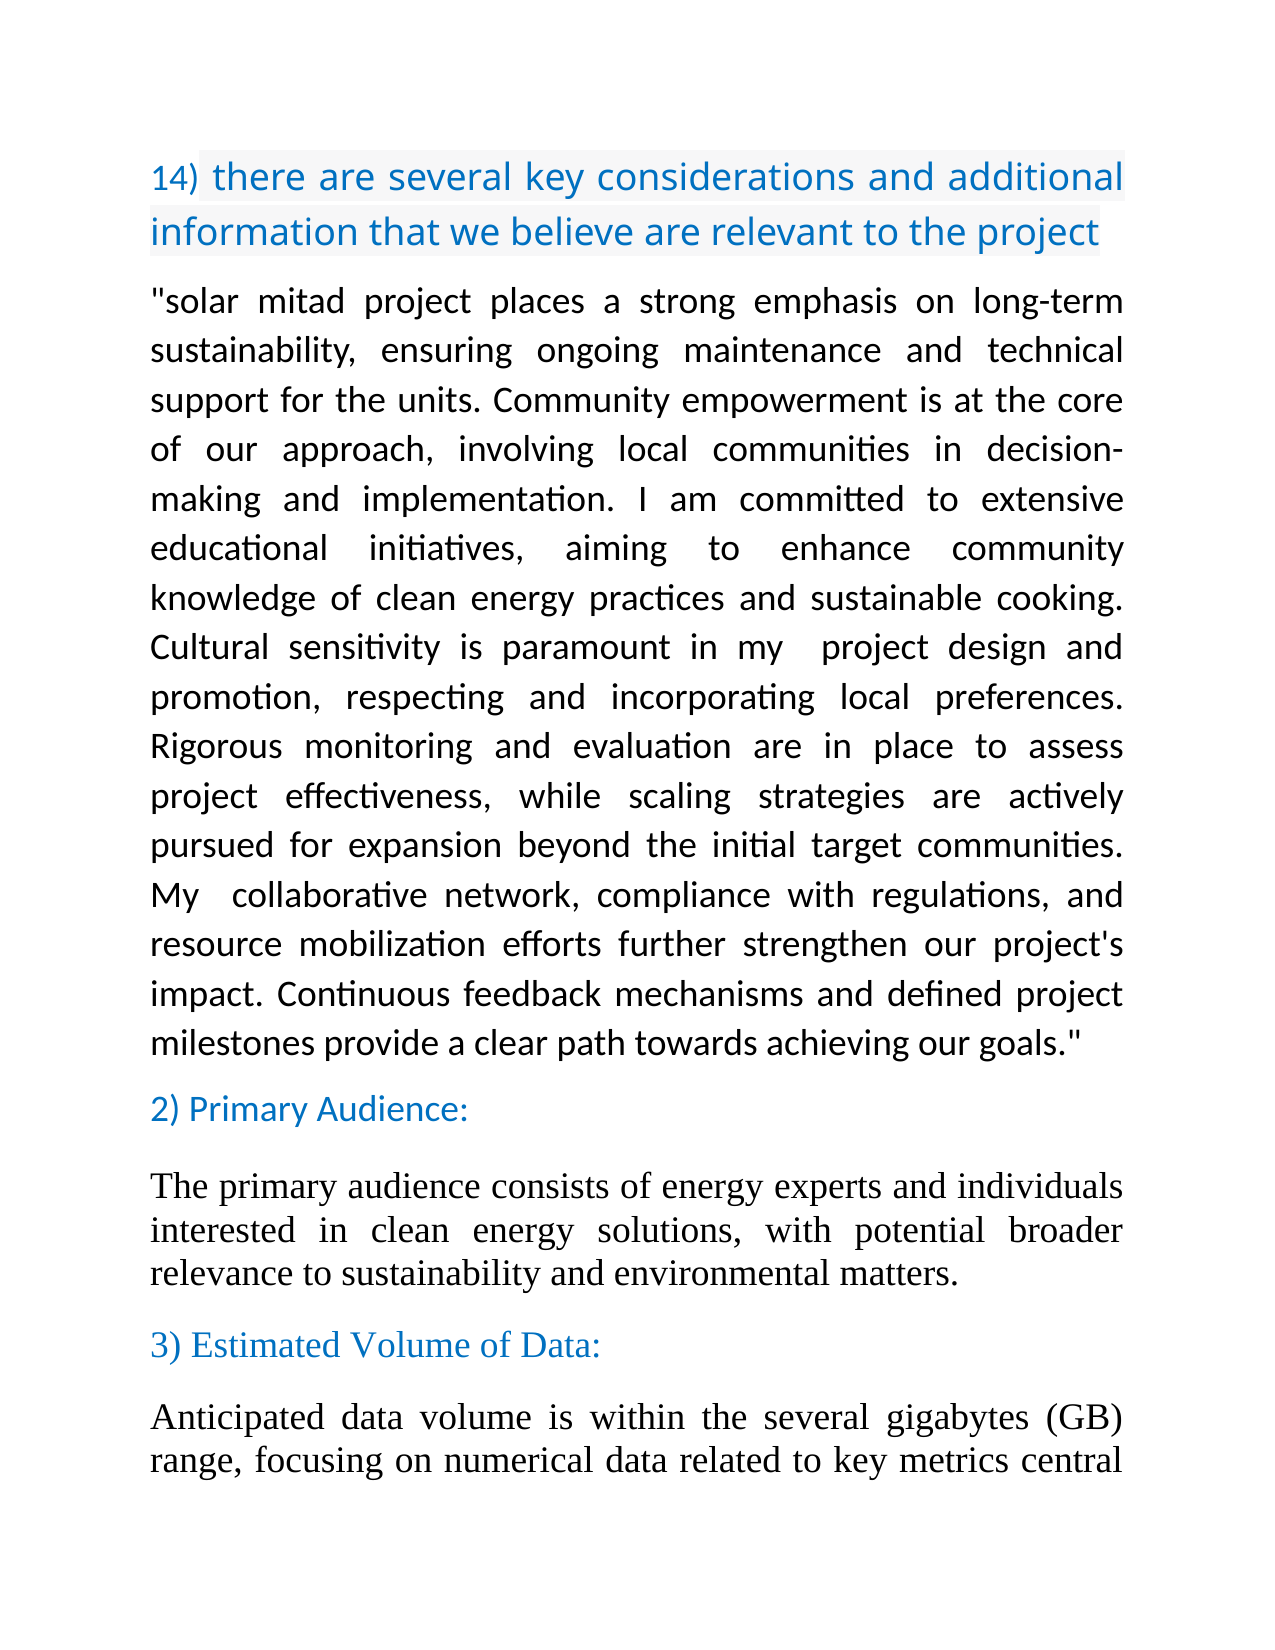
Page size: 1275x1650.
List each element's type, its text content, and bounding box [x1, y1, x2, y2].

text 2) Primary Audience: [150, 1085, 1125, 1131]
text 3) Estimated Volume of Data: [150, 1322, 1125, 1366]
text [150, 1395, 1125, 1481]
text 14) there are several key considerations and additional information that we believe are relevant to the project [150, 150, 1125, 256]
text The primary audience consists of energy experts and individuals interested in clean energy solutions, with potential broader relevance to sustainability and environmental matters. [150, 1164, 1125, 1293]
text "solar mitad project places a strong emphasis on long-term sustainability, ensuring ongoing maintenance and technical support for the units. Community empowerment is at the core of our approach, involving local communities in decision-making and implementation. I am committed to extensive educational initiatives, aiming to enhance community knowledge of clean energy practices and sustainable cooking. Cultural sensitivity is paramount in my project design and promotion, respecting and incorporating local preferences. Rigorous monitoring and evaluation are in place to assess project effectiveness, while scaling strategies are actively pursued for expansion beyond the initial target communities. My collaborative network, compliance with regulations, and resource mobilization efforts further strengthen our project's impact. Continuous feedback mechanisms and defined project milestones provide a clear path towards achieving our goals." [150, 277, 1125, 1065]
